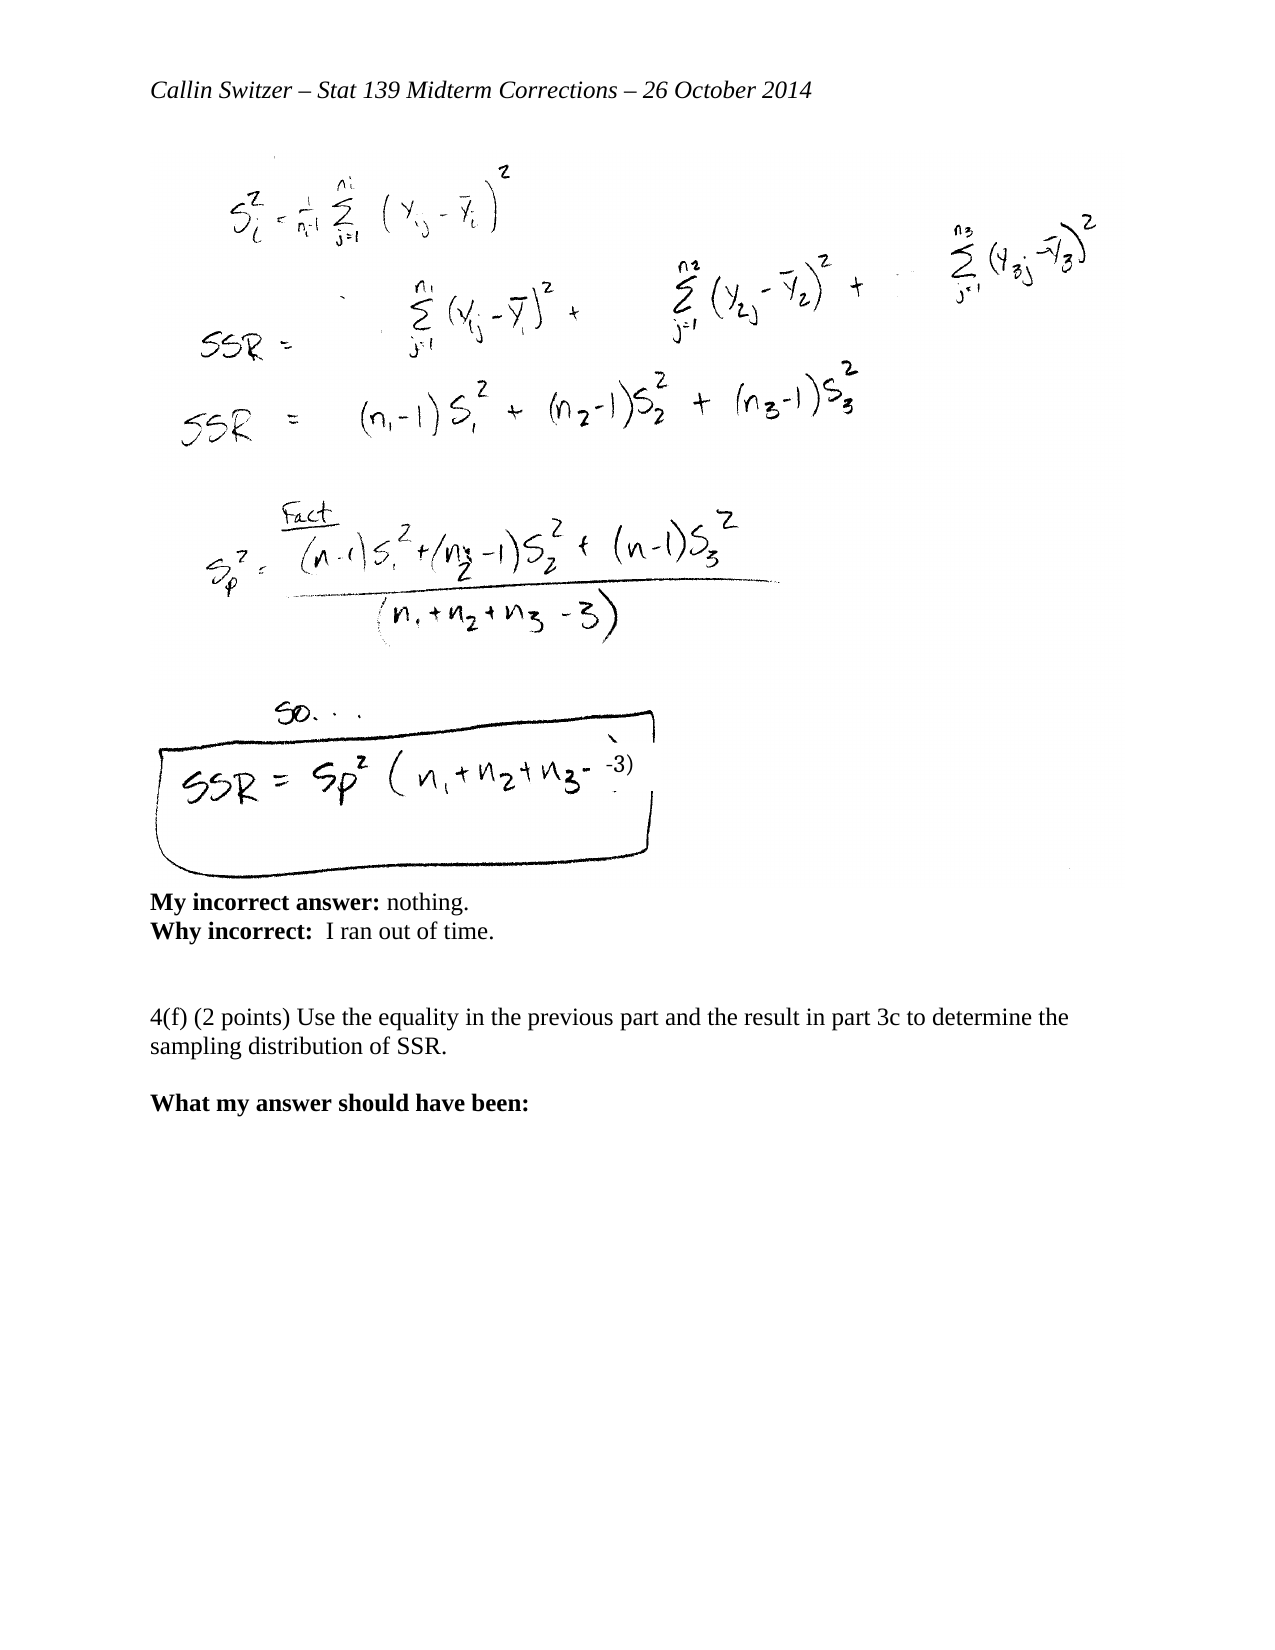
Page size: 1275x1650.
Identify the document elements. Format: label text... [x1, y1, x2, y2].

text 4(f) (2 points) Use the equality in the previous part and the result in part 3c to determine the sampling distribution of SSR. [150, 1002, 1125, 1060]
text My incorrect answer: nothing. [150, 888, 1125, 916]
text Why incorrect: I ran out of time. [150, 916, 1125, 945]
text What my answer should have been: [150, 1088, 1125, 1117]
